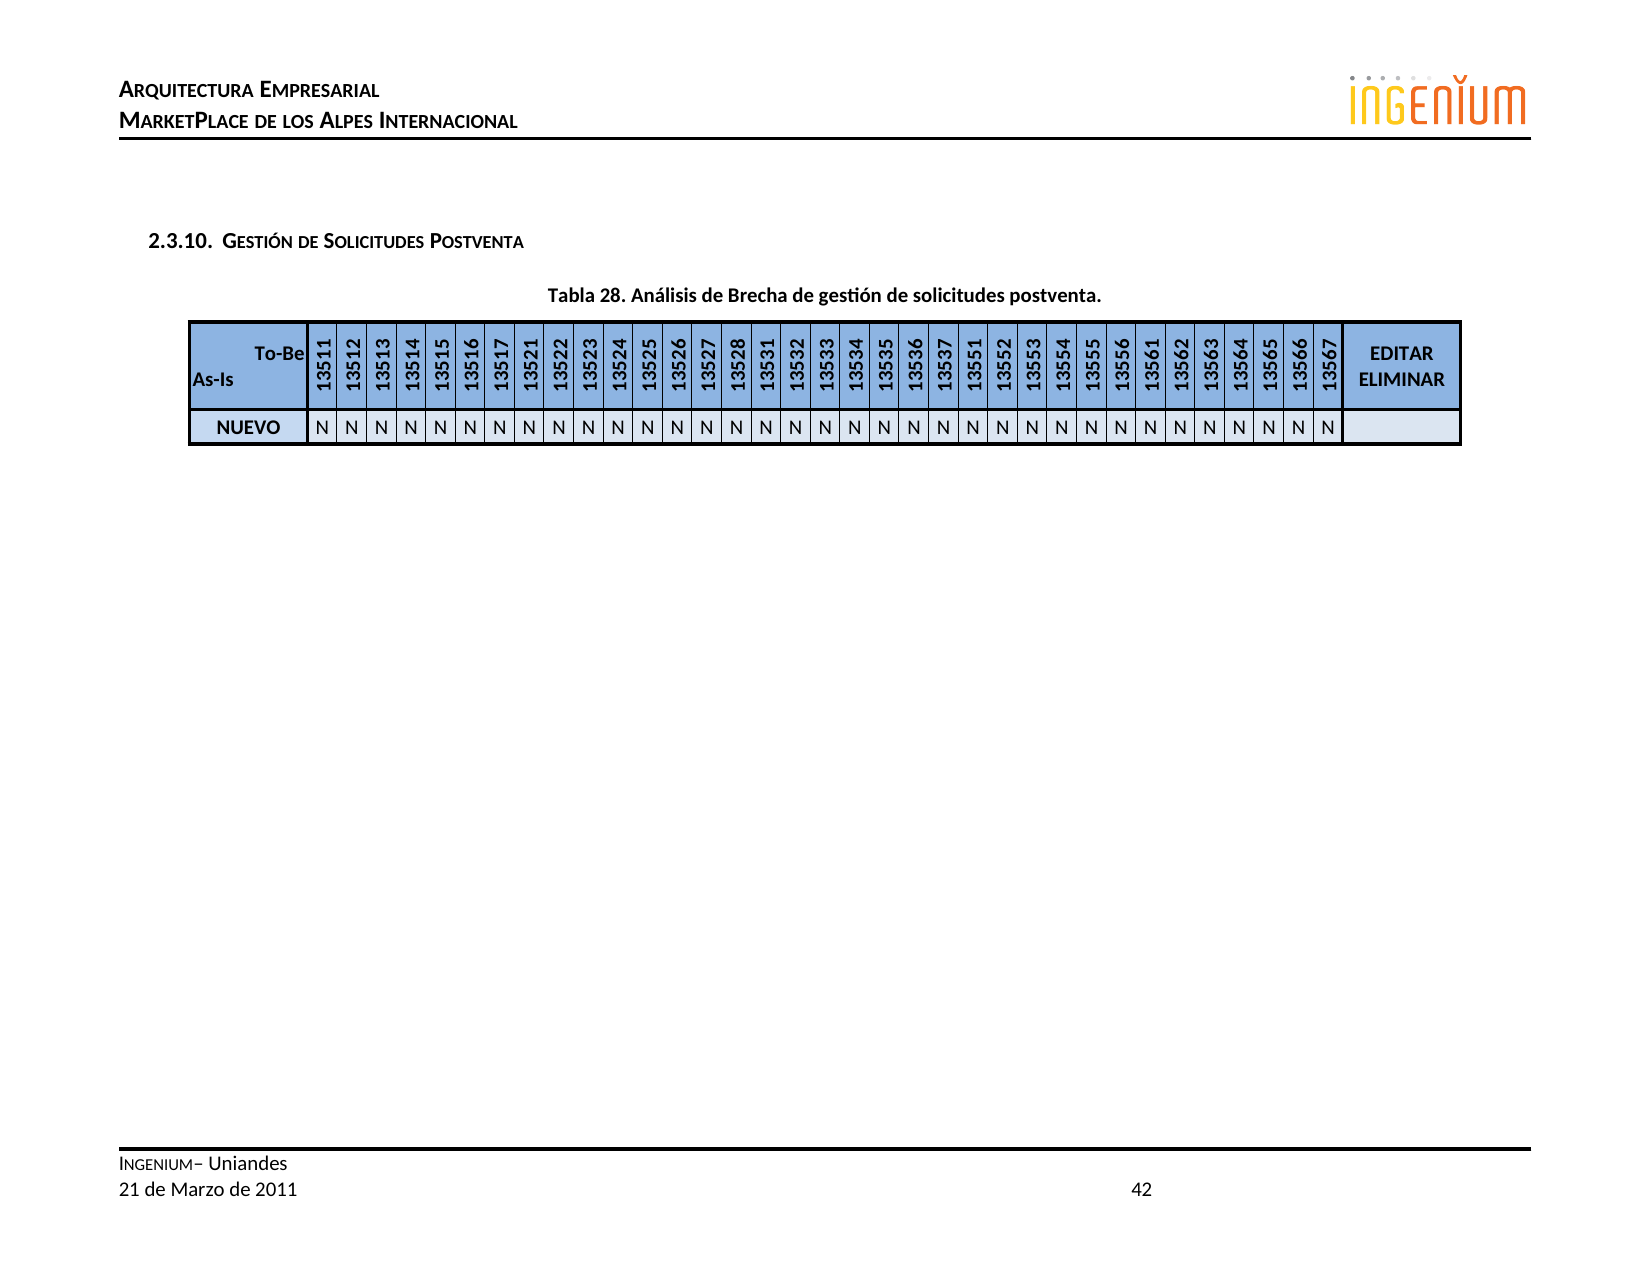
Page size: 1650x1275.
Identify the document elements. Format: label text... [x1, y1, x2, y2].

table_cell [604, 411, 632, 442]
picture [1350, 75, 1532, 136]
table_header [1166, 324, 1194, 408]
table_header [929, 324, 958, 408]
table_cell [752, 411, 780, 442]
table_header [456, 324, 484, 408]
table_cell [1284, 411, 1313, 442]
list Gestión de Solicitudes Postventa [148, 226, 1531, 254]
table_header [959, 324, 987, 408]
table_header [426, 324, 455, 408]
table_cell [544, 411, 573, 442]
text Tabla 28. Análisis de Brecha de gestión de solicitudes postventa. [118, 282, 1531, 308]
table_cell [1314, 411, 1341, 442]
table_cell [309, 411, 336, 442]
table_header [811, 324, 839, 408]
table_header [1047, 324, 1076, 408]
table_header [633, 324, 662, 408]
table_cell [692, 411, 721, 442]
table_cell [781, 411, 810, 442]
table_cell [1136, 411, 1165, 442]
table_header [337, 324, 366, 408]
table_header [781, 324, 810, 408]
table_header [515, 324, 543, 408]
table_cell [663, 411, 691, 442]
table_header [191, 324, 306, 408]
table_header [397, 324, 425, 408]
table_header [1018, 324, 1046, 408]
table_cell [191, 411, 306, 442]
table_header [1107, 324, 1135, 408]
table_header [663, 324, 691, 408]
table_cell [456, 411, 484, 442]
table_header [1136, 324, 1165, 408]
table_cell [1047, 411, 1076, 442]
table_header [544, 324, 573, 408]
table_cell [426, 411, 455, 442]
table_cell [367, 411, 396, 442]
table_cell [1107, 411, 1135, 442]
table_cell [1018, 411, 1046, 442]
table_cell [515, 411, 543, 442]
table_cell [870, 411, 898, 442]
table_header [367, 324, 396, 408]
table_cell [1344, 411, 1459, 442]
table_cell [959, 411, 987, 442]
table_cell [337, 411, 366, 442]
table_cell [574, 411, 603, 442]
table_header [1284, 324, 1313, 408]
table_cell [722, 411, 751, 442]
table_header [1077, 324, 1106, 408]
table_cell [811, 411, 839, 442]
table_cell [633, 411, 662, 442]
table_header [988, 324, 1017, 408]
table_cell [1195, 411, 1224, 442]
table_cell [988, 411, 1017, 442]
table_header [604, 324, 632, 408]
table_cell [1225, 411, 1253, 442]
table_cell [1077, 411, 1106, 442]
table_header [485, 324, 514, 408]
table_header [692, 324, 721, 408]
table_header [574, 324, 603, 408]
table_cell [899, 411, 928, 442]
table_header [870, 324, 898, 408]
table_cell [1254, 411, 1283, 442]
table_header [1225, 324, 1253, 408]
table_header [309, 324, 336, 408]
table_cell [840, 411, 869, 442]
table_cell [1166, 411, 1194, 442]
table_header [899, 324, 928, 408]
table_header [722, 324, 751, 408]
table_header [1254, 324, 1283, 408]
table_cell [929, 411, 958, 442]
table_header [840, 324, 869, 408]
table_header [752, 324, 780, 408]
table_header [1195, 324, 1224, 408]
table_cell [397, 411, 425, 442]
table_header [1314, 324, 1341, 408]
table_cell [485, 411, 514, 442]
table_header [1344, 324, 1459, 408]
